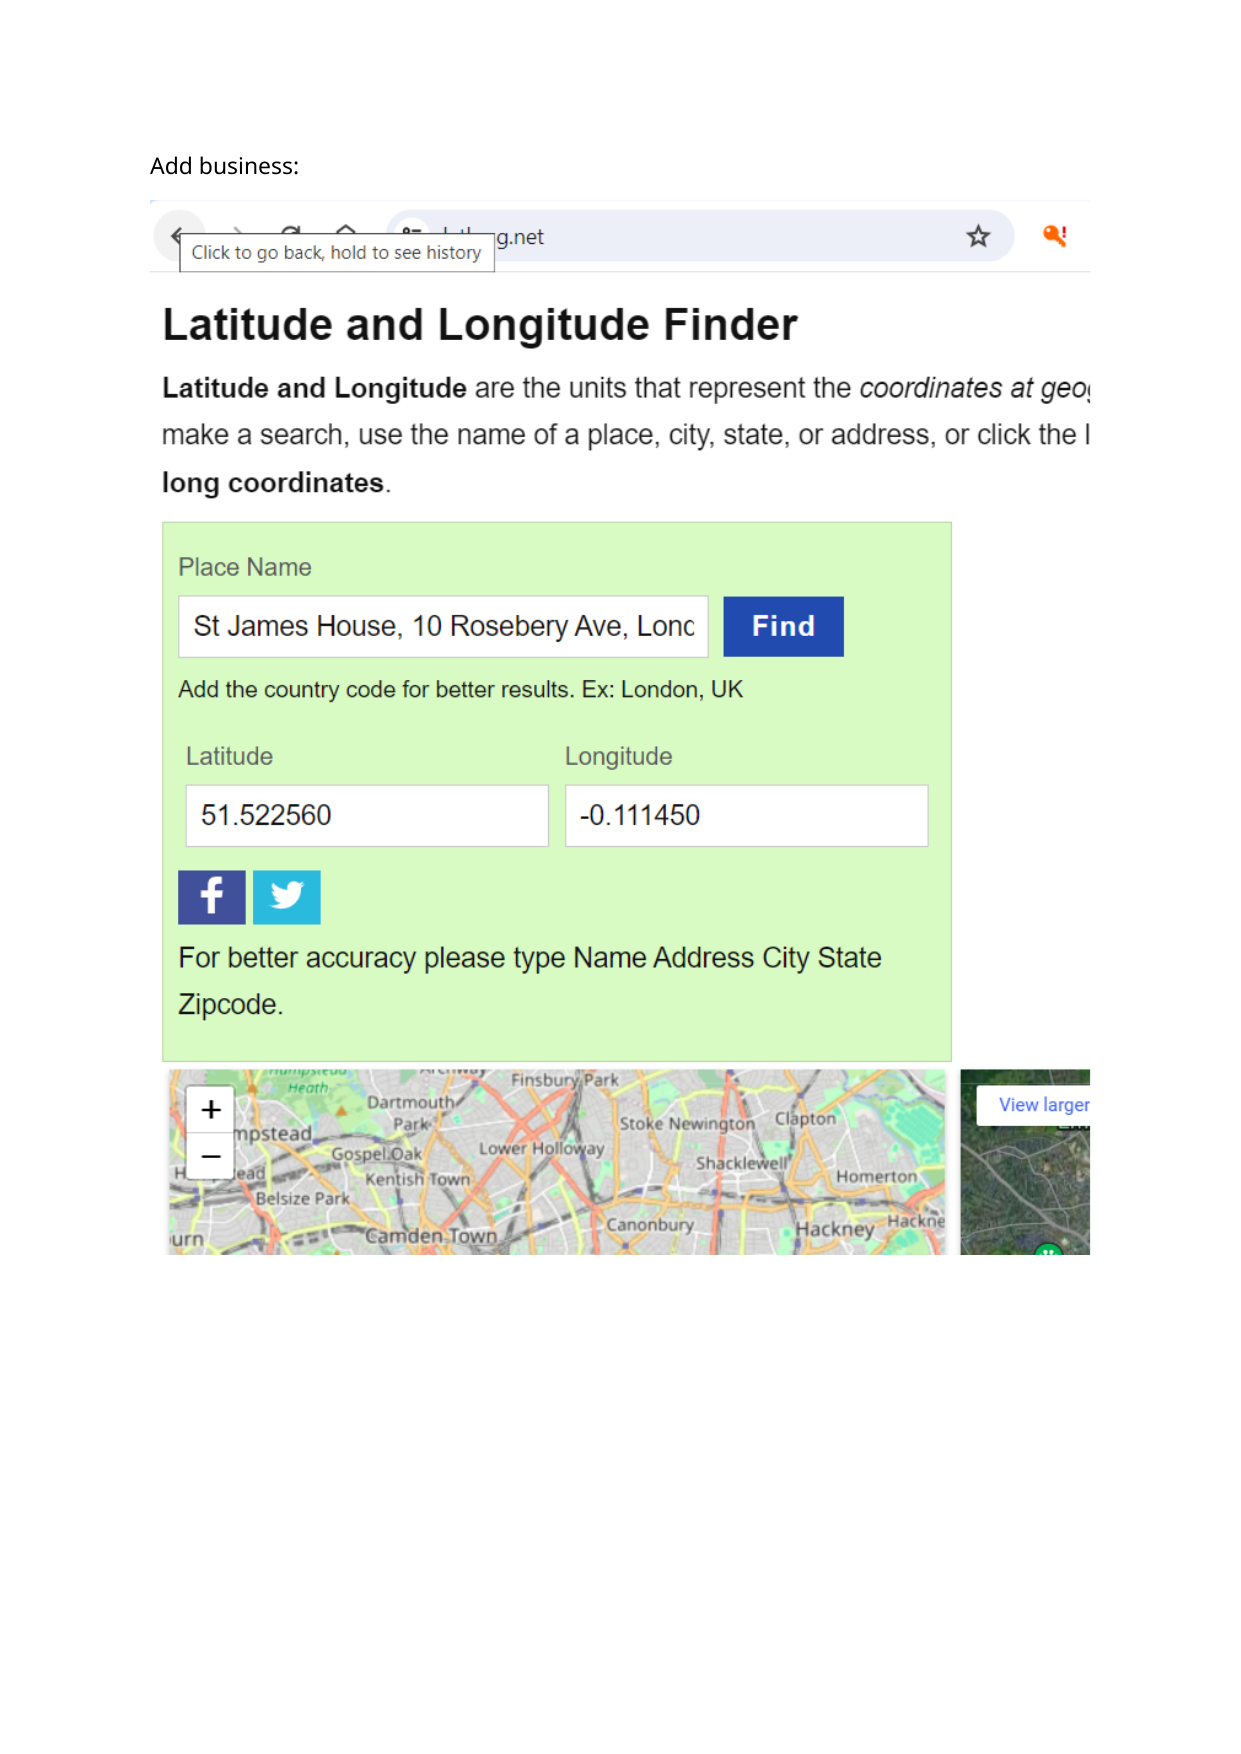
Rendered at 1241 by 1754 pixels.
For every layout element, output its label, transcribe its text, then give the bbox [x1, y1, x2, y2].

picture [150, 200, 1091, 1255]
text Add business: [150, 150, 1090, 181]
